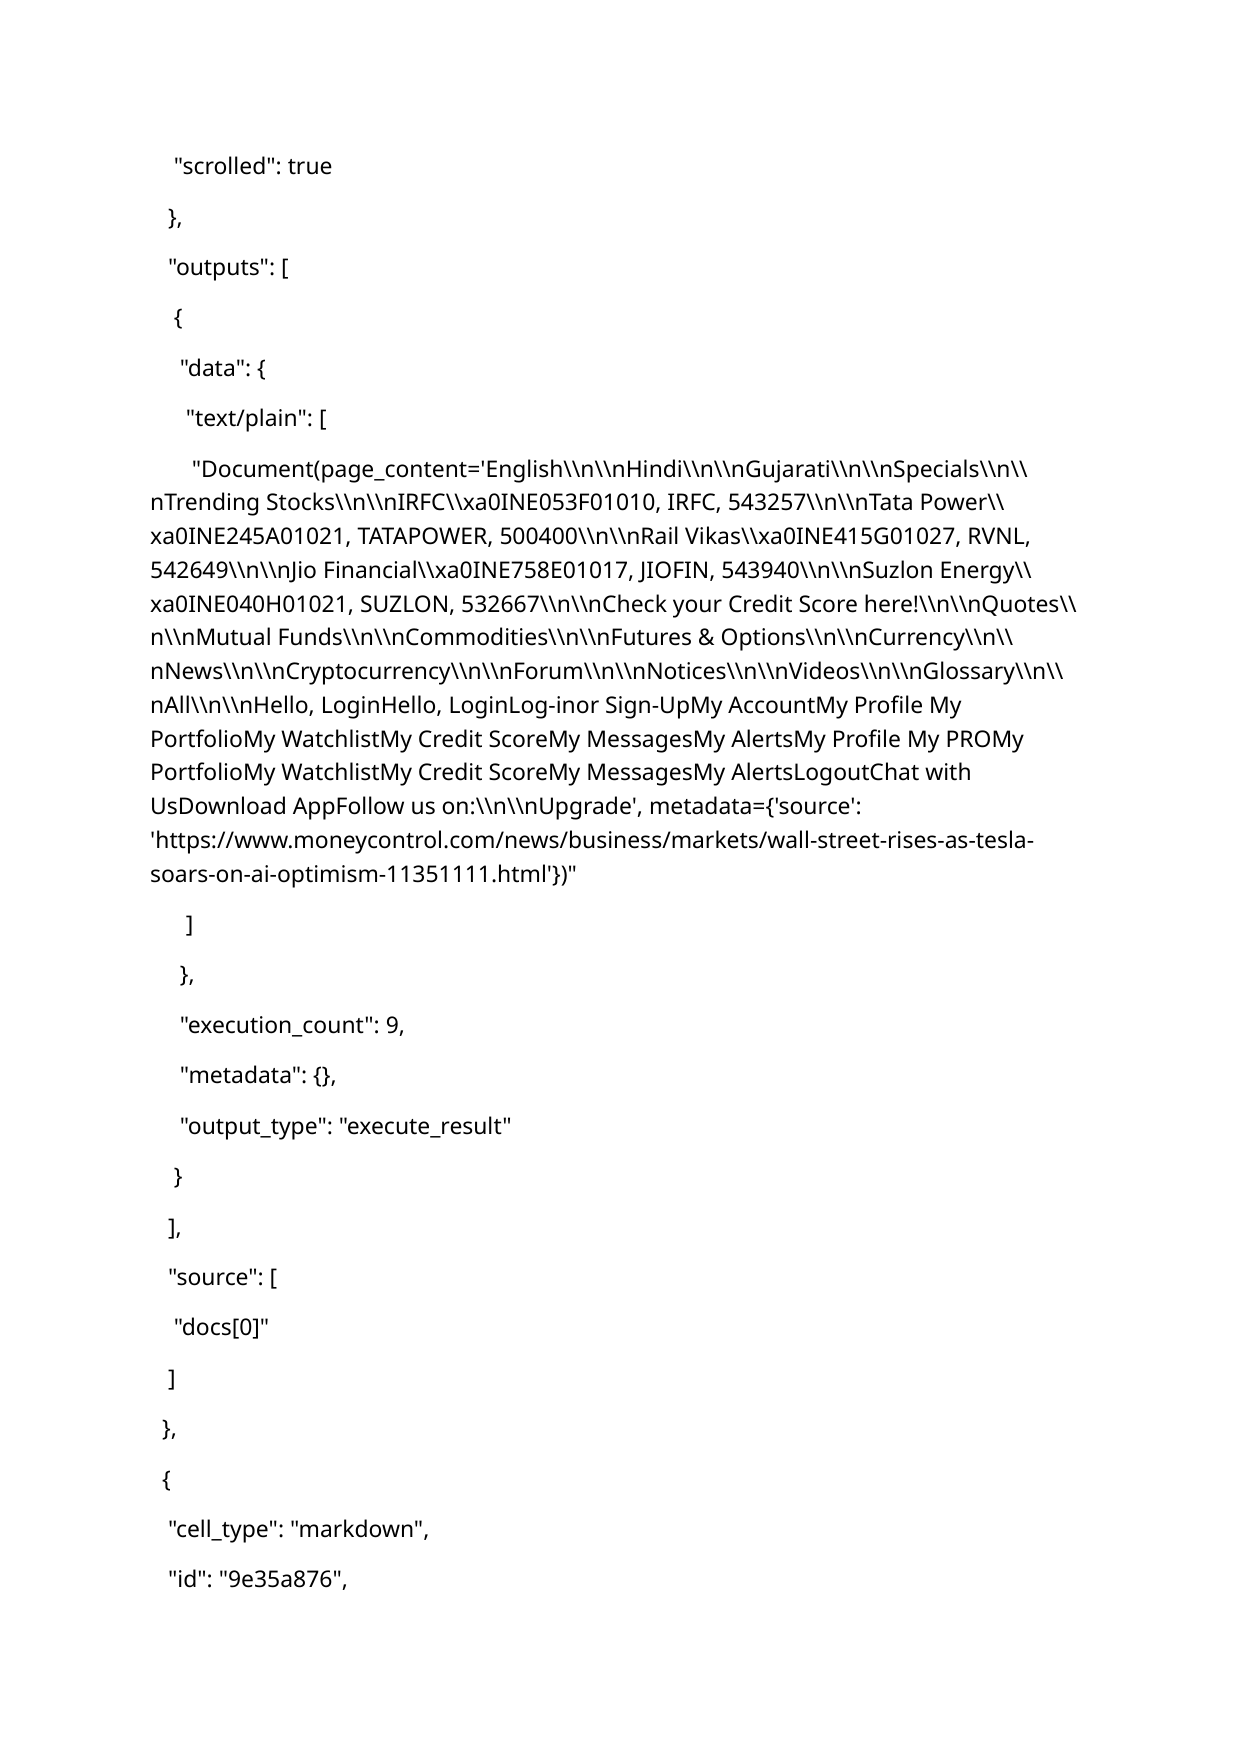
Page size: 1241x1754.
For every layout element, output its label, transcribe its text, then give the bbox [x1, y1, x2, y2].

text "execution_count": 9, [150, 1009, 1090, 1040]
text "docs[0]" [150, 1311, 1090, 1342]
text ] [150, 1362, 1090, 1393]
text "Document(page_content='English\\n\\nHindi\\n\\nGujarati\\n\\nSpecials\\n\\nTrending Stocks\\n\\nIRFC\\xa0INE053F01010, IRFC, 543257\\n\\nTata Power\\xa0INE245A01021, TATAPOWER, 500400\\n\\nRail Vikas\\xa0INE415G01027, RVNL, 542649\\n\\nJio Financial\\xa0INE758E01017, JIOFIN, 543940\\n\\nSuzlon Energy\\xa0INE040H01021, SUZLON, 532667\\n\\nCheck your Credit Score here!\\n\\nQuotes\\n\\nMutual Funds\\n\\nCommodities\\n\\nFutures & Options\\n\\nCurrency\\n\\nNews\\n\\nCryptocurrency\\n\\nForum\\n\\nNotices\\n\\nVideos\\n\\nGlossary\\n\\nAll\\n\\nHello, LoginHello, LoginLog-inor Sign-UpMy AccountMy Profile My PortfolioMy WatchlistMy Credit ScoreMy MessagesMy AlertsMy Profile My PROMy PortfolioMy WatchlistMy Credit ScoreMy MessagesMy AlertsLogoutChat with UsDownload AppFollow us on:\\n\\nUpgrade', metadata={'source': 'https://www.moneycontrol.com/news/business/markets/wall-street-rises-as-tesla-soars-on-ai-optimism-11351111.html'})" [150, 452, 1090, 889]
text }, [150, 958, 1090, 989]
text ] [150, 908, 1090, 939]
text "data": { [150, 352, 1090, 383]
text ], [150, 1210, 1090, 1242]
text "cell_type": "markdown", [150, 1513, 1090, 1544]
text { [150, 301, 1090, 332]
text "text/plain": [ [150, 402, 1090, 433]
text "outputs": [ [150, 251, 1090, 282]
text "scrolled": true [150, 150, 1090, 181]
text }, [150, 1412, 1090, 1443]
text "metadata": {}, [150, 1059, 1090, 1090]
text }, [150, 200, 1090, 232]
text "id": "9e35a876", [150, 1563, 1090, 1594]
text "output_type": "execute_result" [150, 1109, 1090, 1141]
text "source": [ [150, 1261, 1090, 1292]
text } [150, 1160, 1090, 1191]
text { [150, 1462, 1090, 1494]
